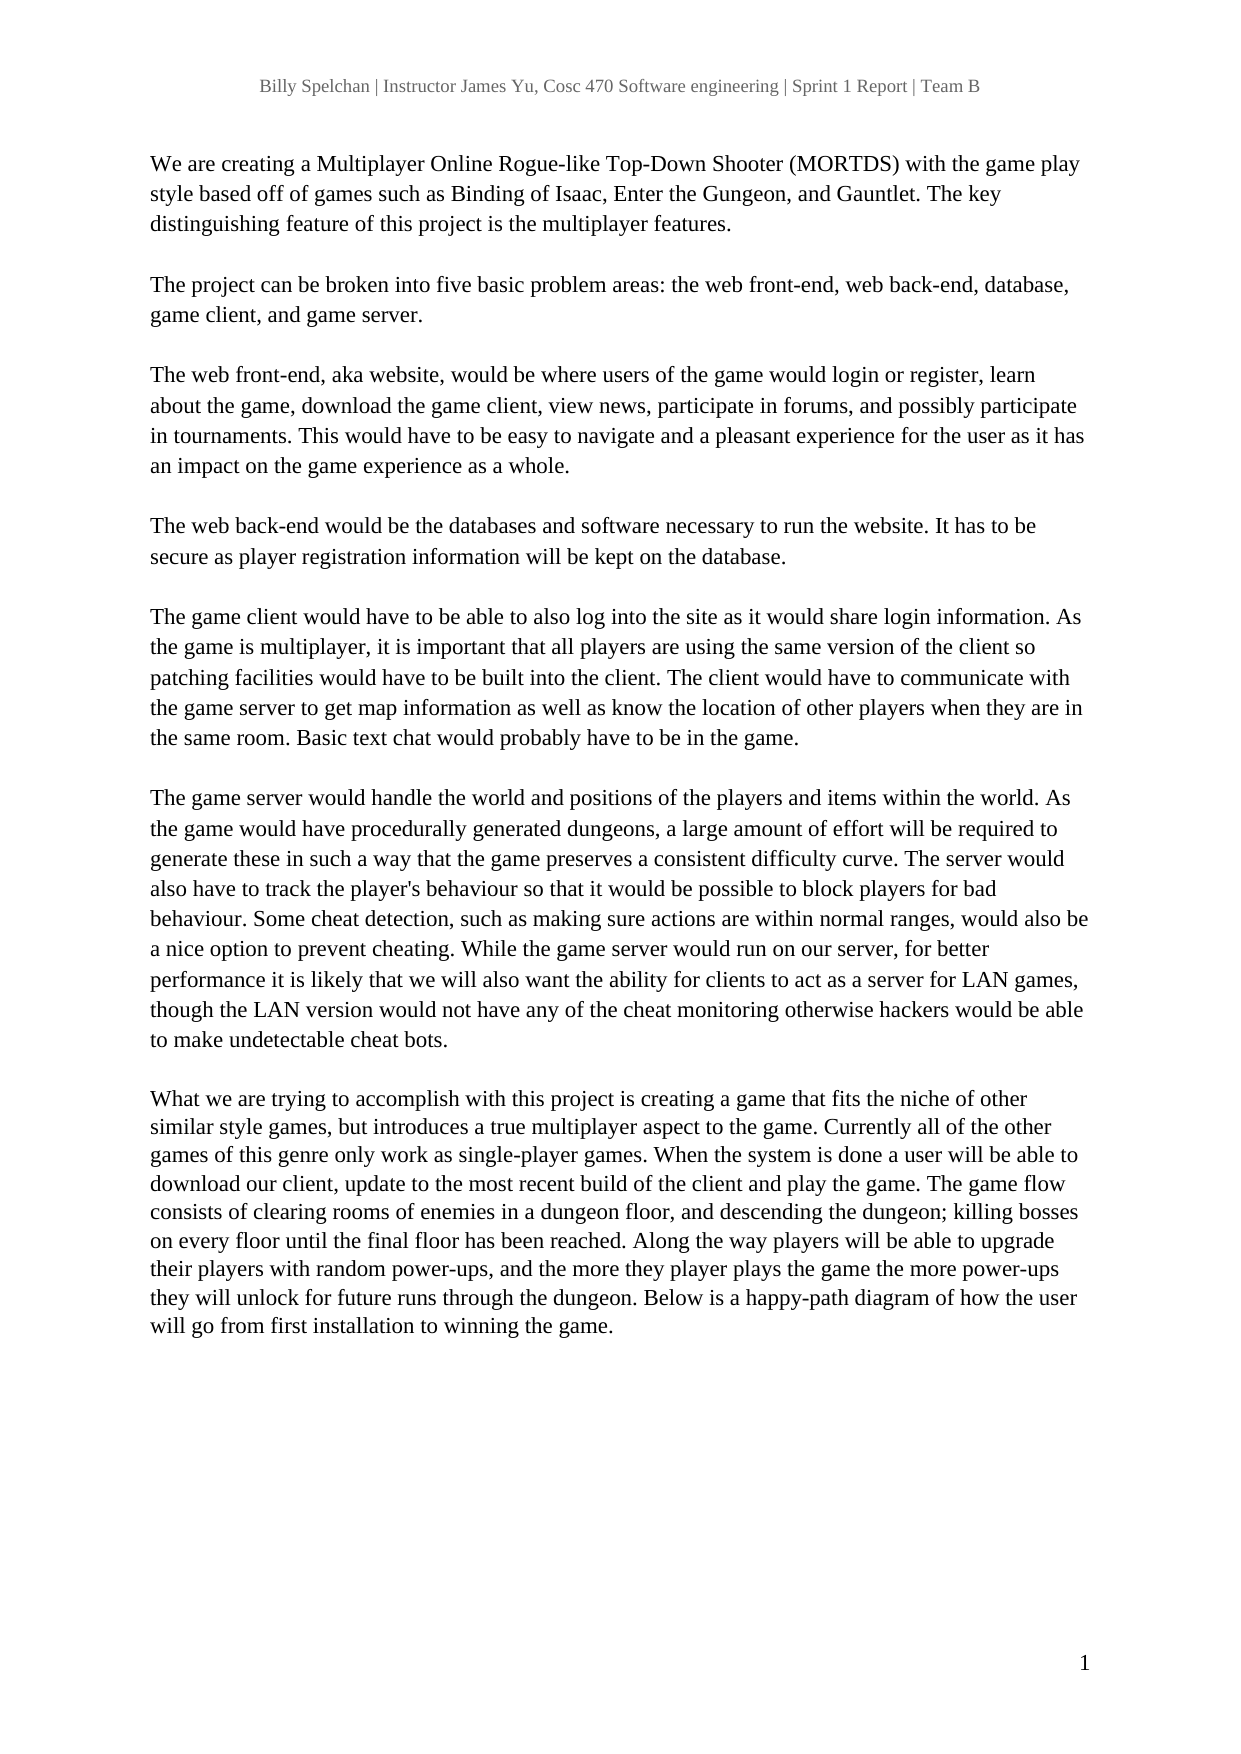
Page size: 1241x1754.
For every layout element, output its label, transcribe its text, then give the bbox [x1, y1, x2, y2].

text The game client would have to be able to also log into the site as it would share login information. As the game is multiplayer, it is important that all players are using the same version of the client so patching facilities would have to be built into the client. The client would have to communicate with the game server to get map information as well as know the location of other players when they are in the same room. Basic text chat would probably have to be in the game. [150, 603, 1090, 750]
text The project can be broken into five basic problem areas: the web front-end, web back-end, database, game client, and game server. [150, 271, 1090, 327]
text What we are trying to accomplish with this project is creating a game that fits the niche of other similar style games, but introduces a true multiplayer aspect to the game. Currently all of the other games of this genre only work as single-player games. When the system is done a user will be able to download our client, update to the most recent build of the client and play the game. The game flow consists of clearing rooms of enemies in a dungeon floor, and descending the dungeon; killing bosses on every floor until the final floor has been reached. Along the way players will be able to upgrade their players with random power-ups, and the more they player plays the game the more power-ups they will unlock for future runs through the dungeon. Below is a happy-path diagram of how the user will go from first installation to winning the game. [150, 1085, 1090, 1338]
text The game server would handle the world and positions of the players and items within the world. As the game would have procedurally generated dungeons, a large amount of effort will be required to generate these in such a way that the game preserves a consistent difficulty curve. The server would also have to track the player's behaviour so that it would be possible to block players for bad behaviour. Some cheat detection, such as making sure actions are within normal ranges, would also be a nice option to prevent cheating. While the game server would run on our server, for better performance it is likely that we will also want the ability for clients to act as a server for LAN games, though the LAN version would not have any of the cheat monitoring otherwise hackers would be able to make undetectable cheat bots. [150, 784, 1090, 1052]
text The web front-end, aka website, would be where users of the game would login or register, learn about the game, download the game client, view news, participate in forums, and possibly participate in tournaments. This would have to be easy to navigate and a pleasant experience for the user as it has an impact on the game experience as a whole. [150, 361, 1090, 478]
text The web back-end would be the databases and software necessary to run the website. It has to be secure as player registration information will be kept on the database. [150, 512, 1090, 569]
text We are creating a Multiplayer Online Rogue-like Top-Down Shooter (MORTDS) with the game play style based off of games such as Binding of Isaac, Enter the Gungeon, and Gauntlet. The key distinguishing feature of this project is the multiplayer features. [150, 150, 1090, 237]
